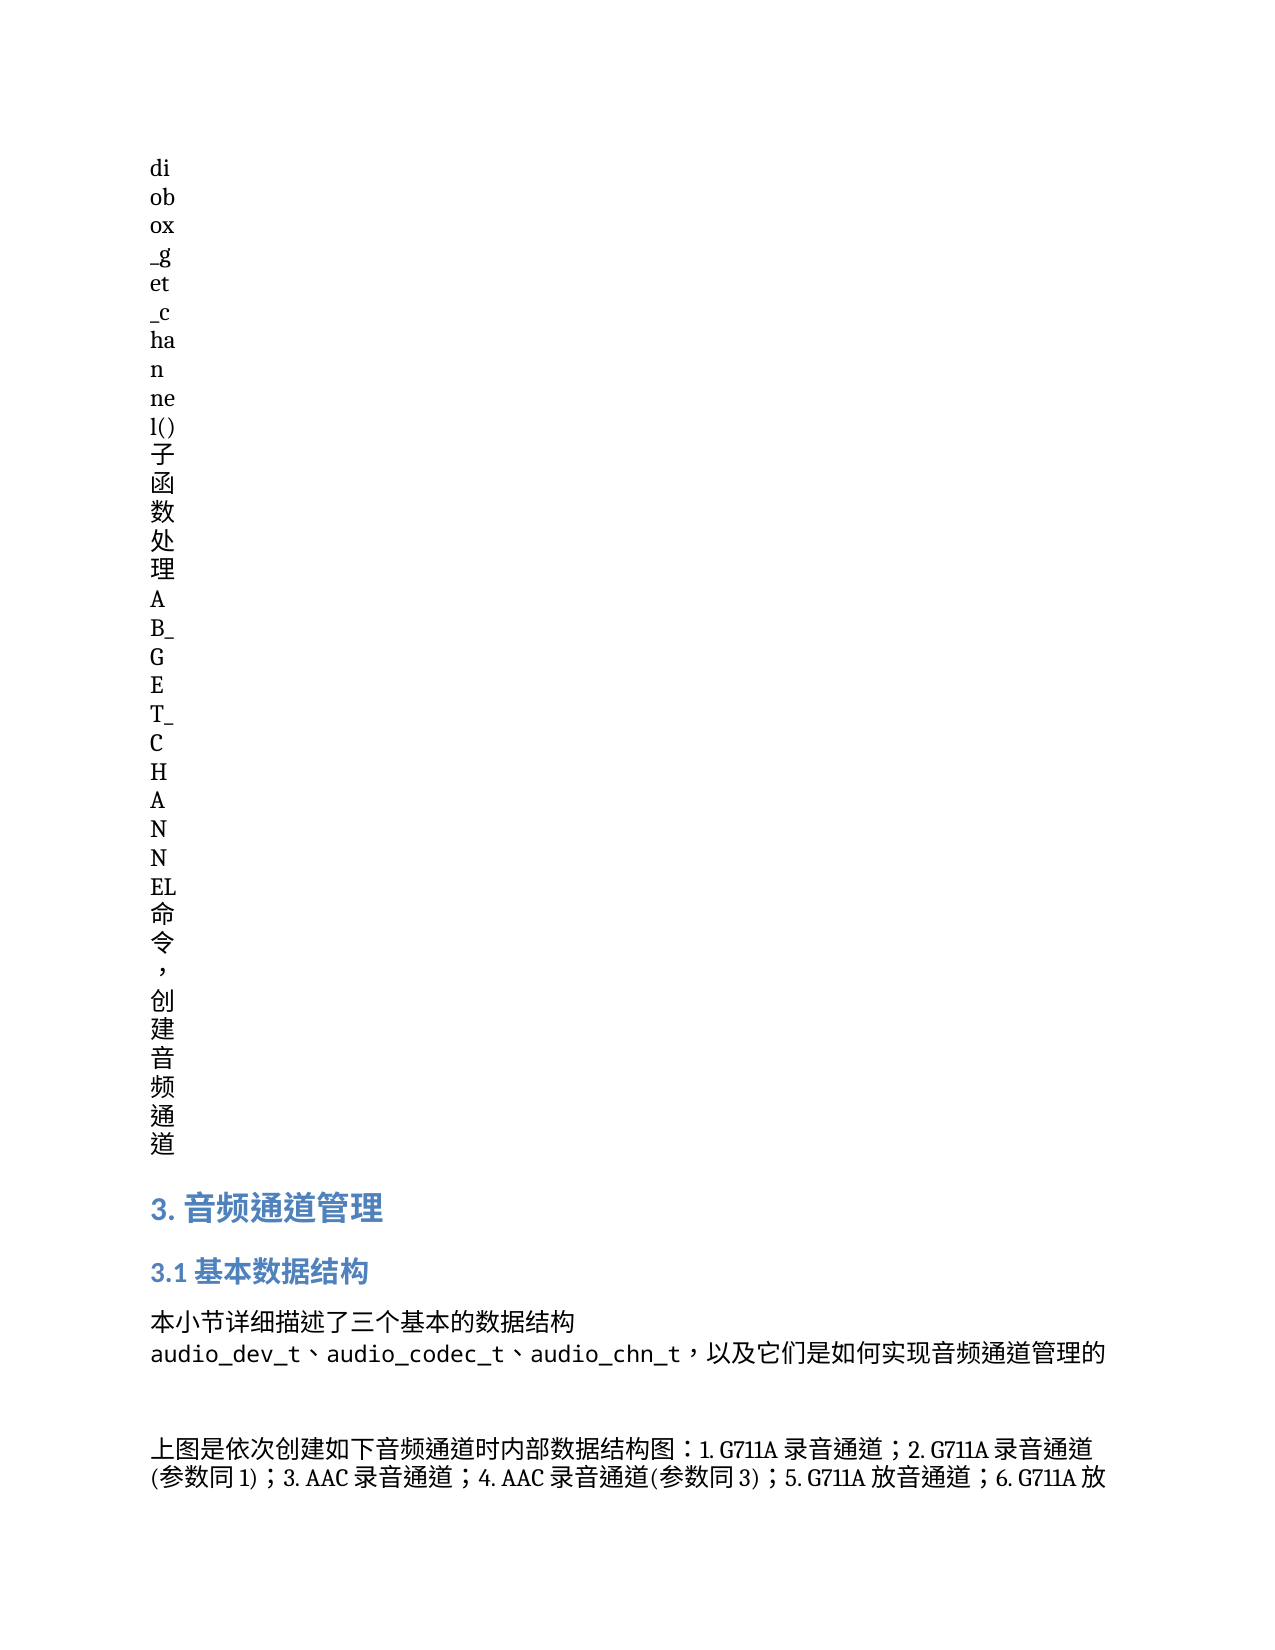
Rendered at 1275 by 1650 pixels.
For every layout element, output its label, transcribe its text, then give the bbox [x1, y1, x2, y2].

subtitle 3. 音频通道管理 [150, 1184, 1125, 1230]
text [150, 1436, 1125, 1493]
text 本小节详细描述了三个基本的数据结构audio_dev_t、audio_codec_t、audio_chn_t，以及它们是如何实现音频通道管理的 [150, 1309, 1125, 1369]
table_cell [139, 150, 187, 1164]
subtitle 3.1 基本数据结构 [150, 1251, 1125, 1291]
